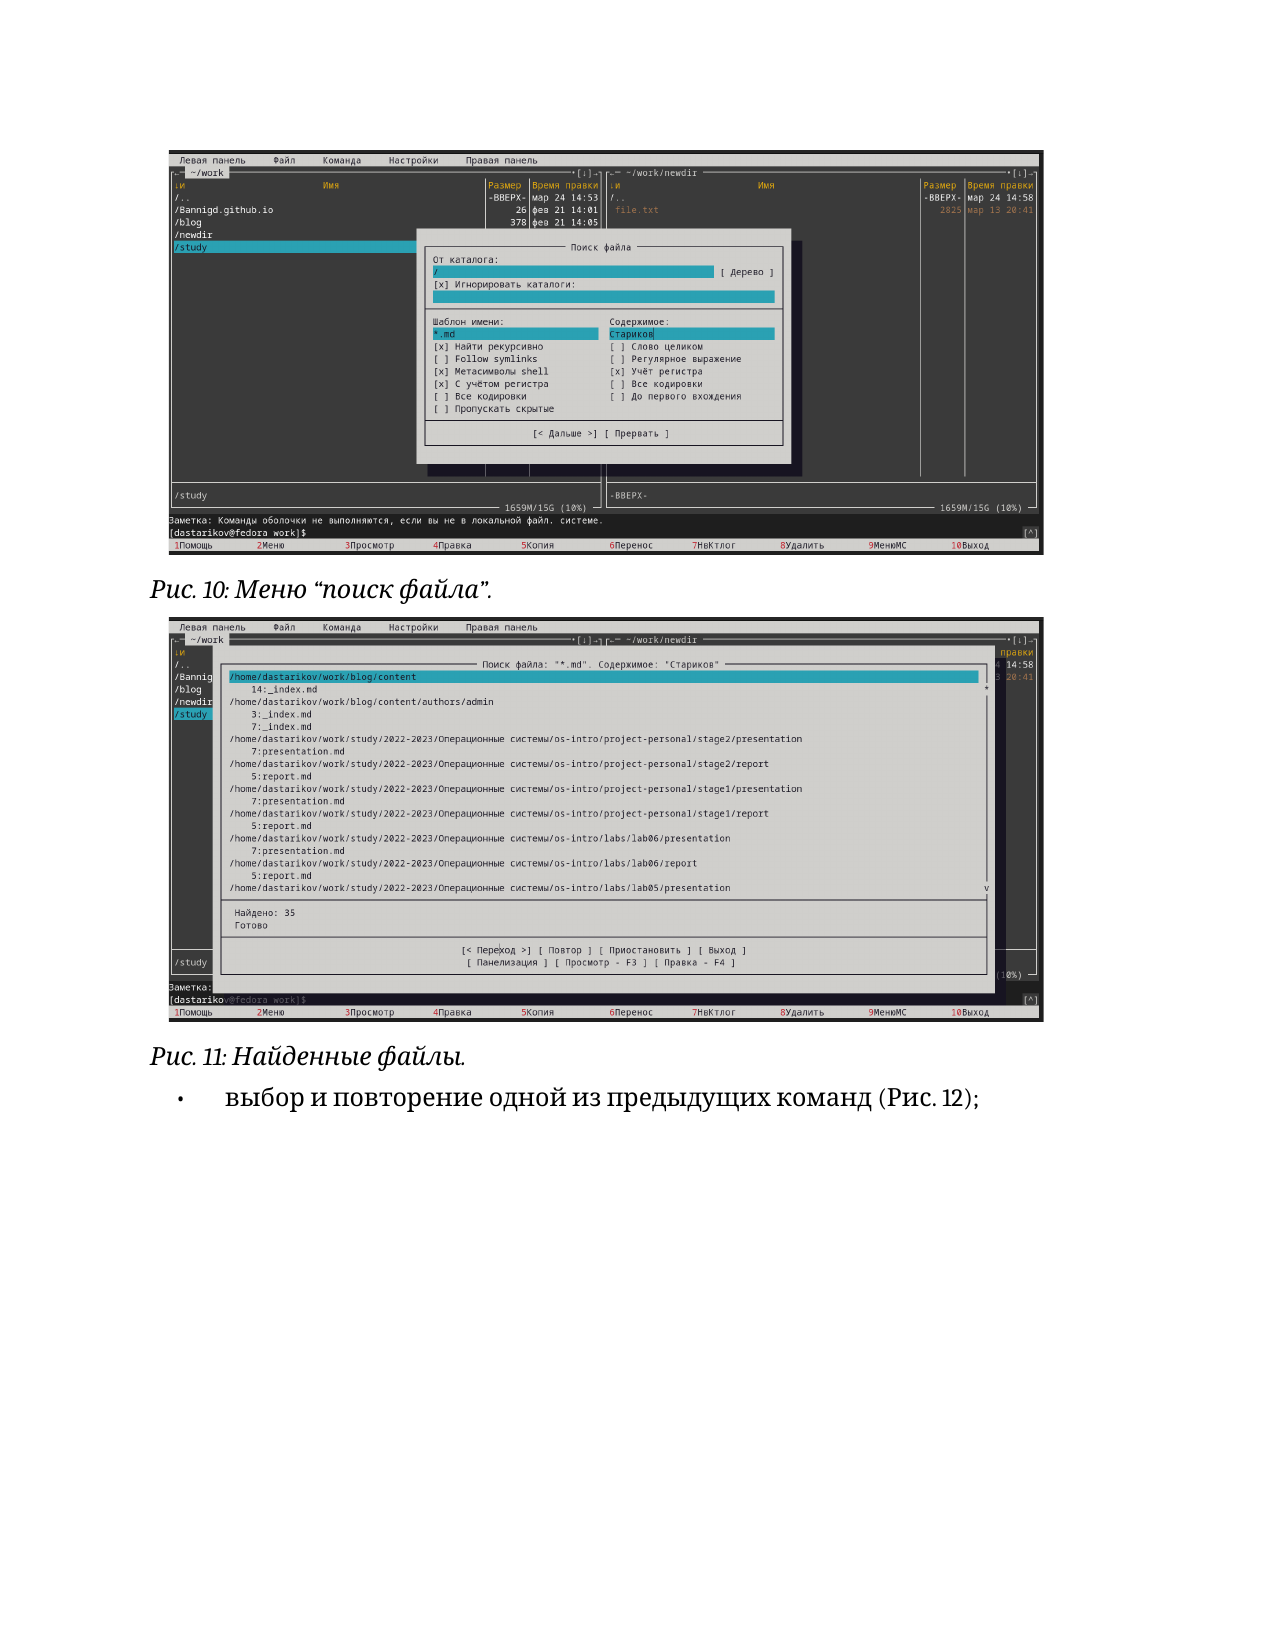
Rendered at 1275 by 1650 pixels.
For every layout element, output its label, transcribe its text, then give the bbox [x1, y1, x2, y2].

picture [168, 617, 1044, 1022]
text Рис. 10: Меню “поиск файла”. [150, 576, 1125, 604]
text Рис. 11: Найденные файлы. [150, 1043, 1125, 1071]
list выбор и повторение одной из предыдущих команд (Рис. 12); [175, 1084, 1125, 1113]
picture [168, 150, 1044, 555]
